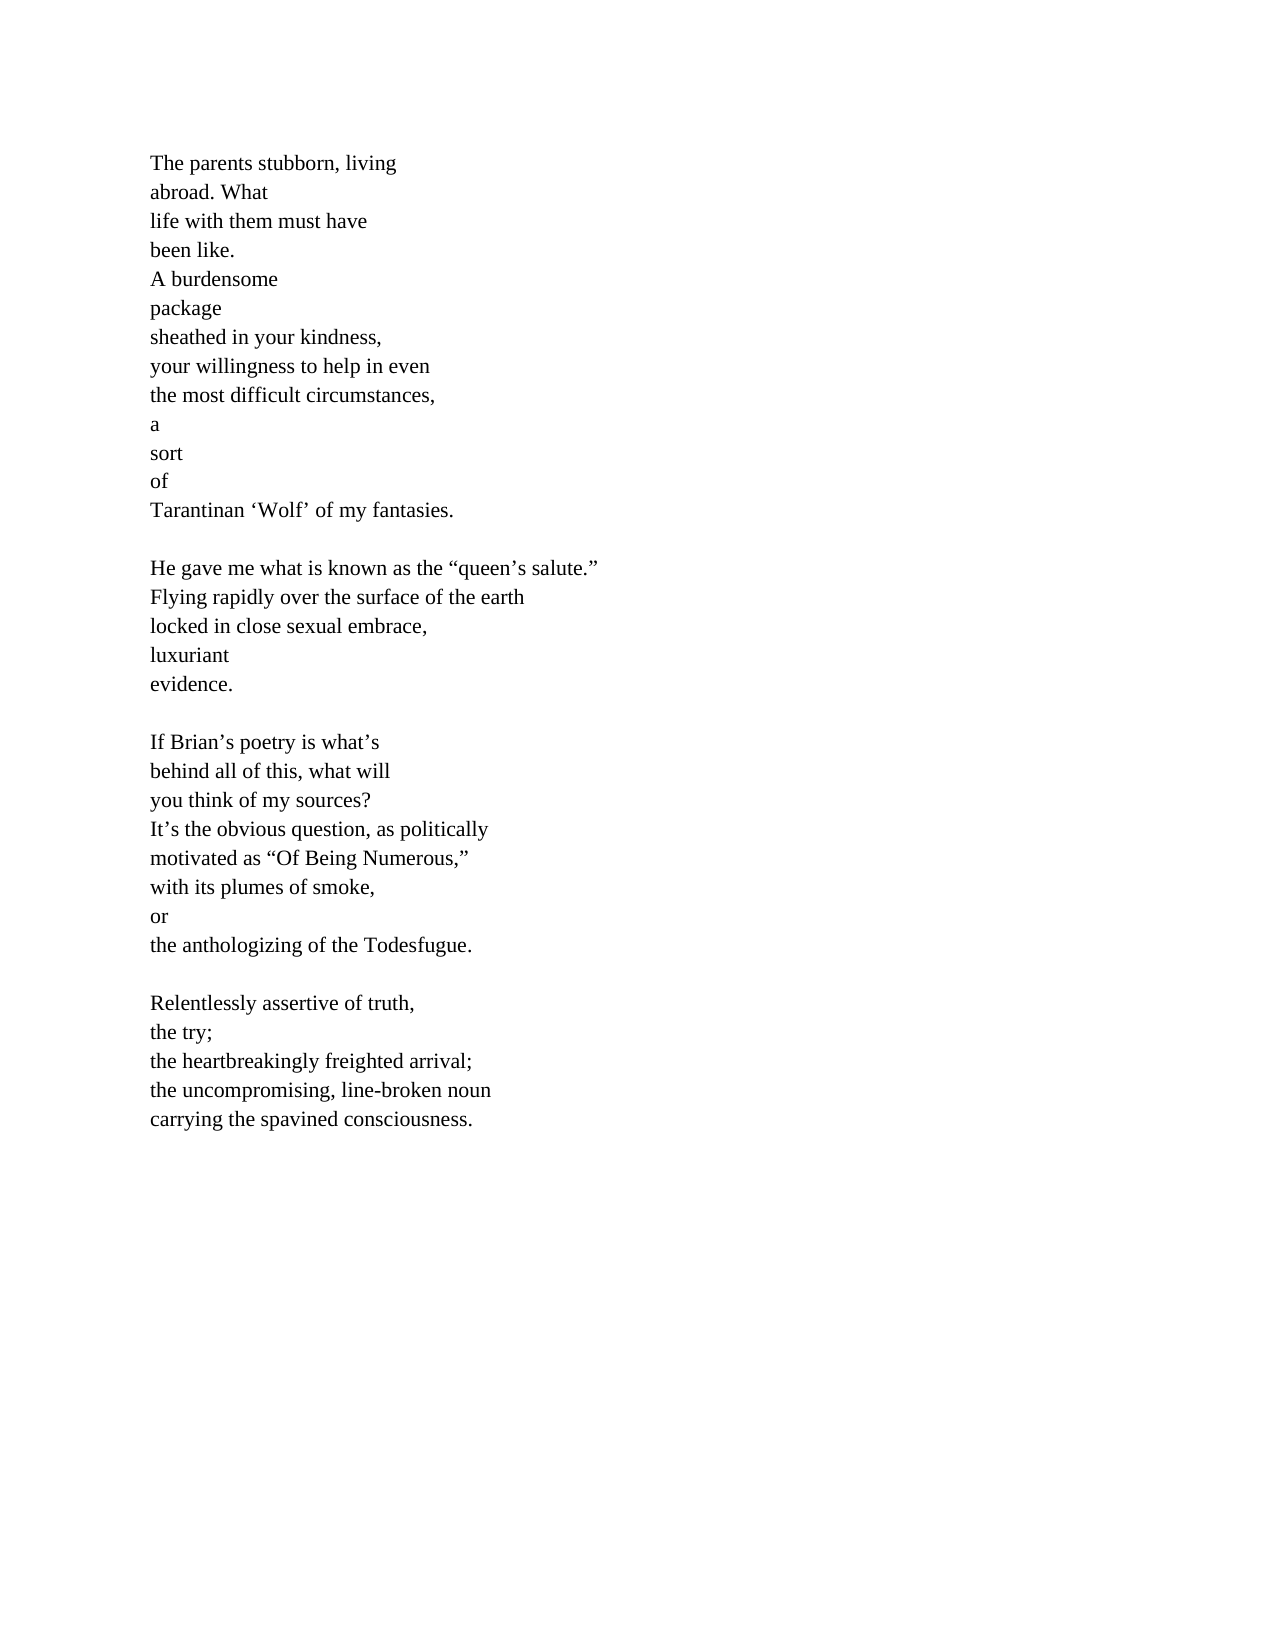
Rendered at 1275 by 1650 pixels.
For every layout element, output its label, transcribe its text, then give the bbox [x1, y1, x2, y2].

text If Brian’s poetry is what’s [150, 729, 1125, 754]
text of [150, 468, 1125, 494]
text the heartbreakingly freighted arrival; [150, 1048, 1125, 1073]
text Relentlessly assertive of truth, [150, 990, 1125, 1015]
text the uncompromising, line-broken noun [150, 1077, 1125, 1102]
text abroad. What [150, 179, 1125, 204]
text A burdensome [150, 266, 1125, 291]
text the most difficult circumstances, [150, 382, 1125, 407]
text He gave me what is known as the “queen’s salute.” [150, 555, 1125, 581]
text your willingness to help in even [150, 353, 1125, 378]
text sheathed in your kindness, [150, 324, 1125, 349]
text Flying rapidly over the surface of the earth [150, 584, 1125, 609]
text the anthologizing of the Todesfugue. [150, 932, 1125, 957]
text carrying the spavined consciousness. [150, 1106, 1125, 1131]
text or [150, 903, 1125, 928]
text behind all of this, what will [150, 758, 1125, 783]
text you think of my sources? [150, 787, 1125, 812]
text evidence. [150, 671, 1125, 696]
text motivated as “Of Being Numerous,” [150, 845, 1125, 870]
text a [150, 411, 1125, 436]
text life with them must have [150, 208, 1125, 233]
text Tarantinan ‘Wolf’ of my fantasies. [150, 497, 1125, 523]
text The parents stubborn, living [150, 150, 1125, 175]
text It’s the obvious question, as politically [150, 816, 1125, 841]
text with its plumes of smoke, [150, 874, 1125, 899]
text the try; [150, 1019, 1125, 1044]
text package [150, 295, 1125, 320]
text been like. [150, 237, 1125, 262]
text sort [150, 439, 1125, 465]
text luxuriant [150, 642, 1125, 667]
text locked in close sexual embrace, [150, 613, 1125, 638]
